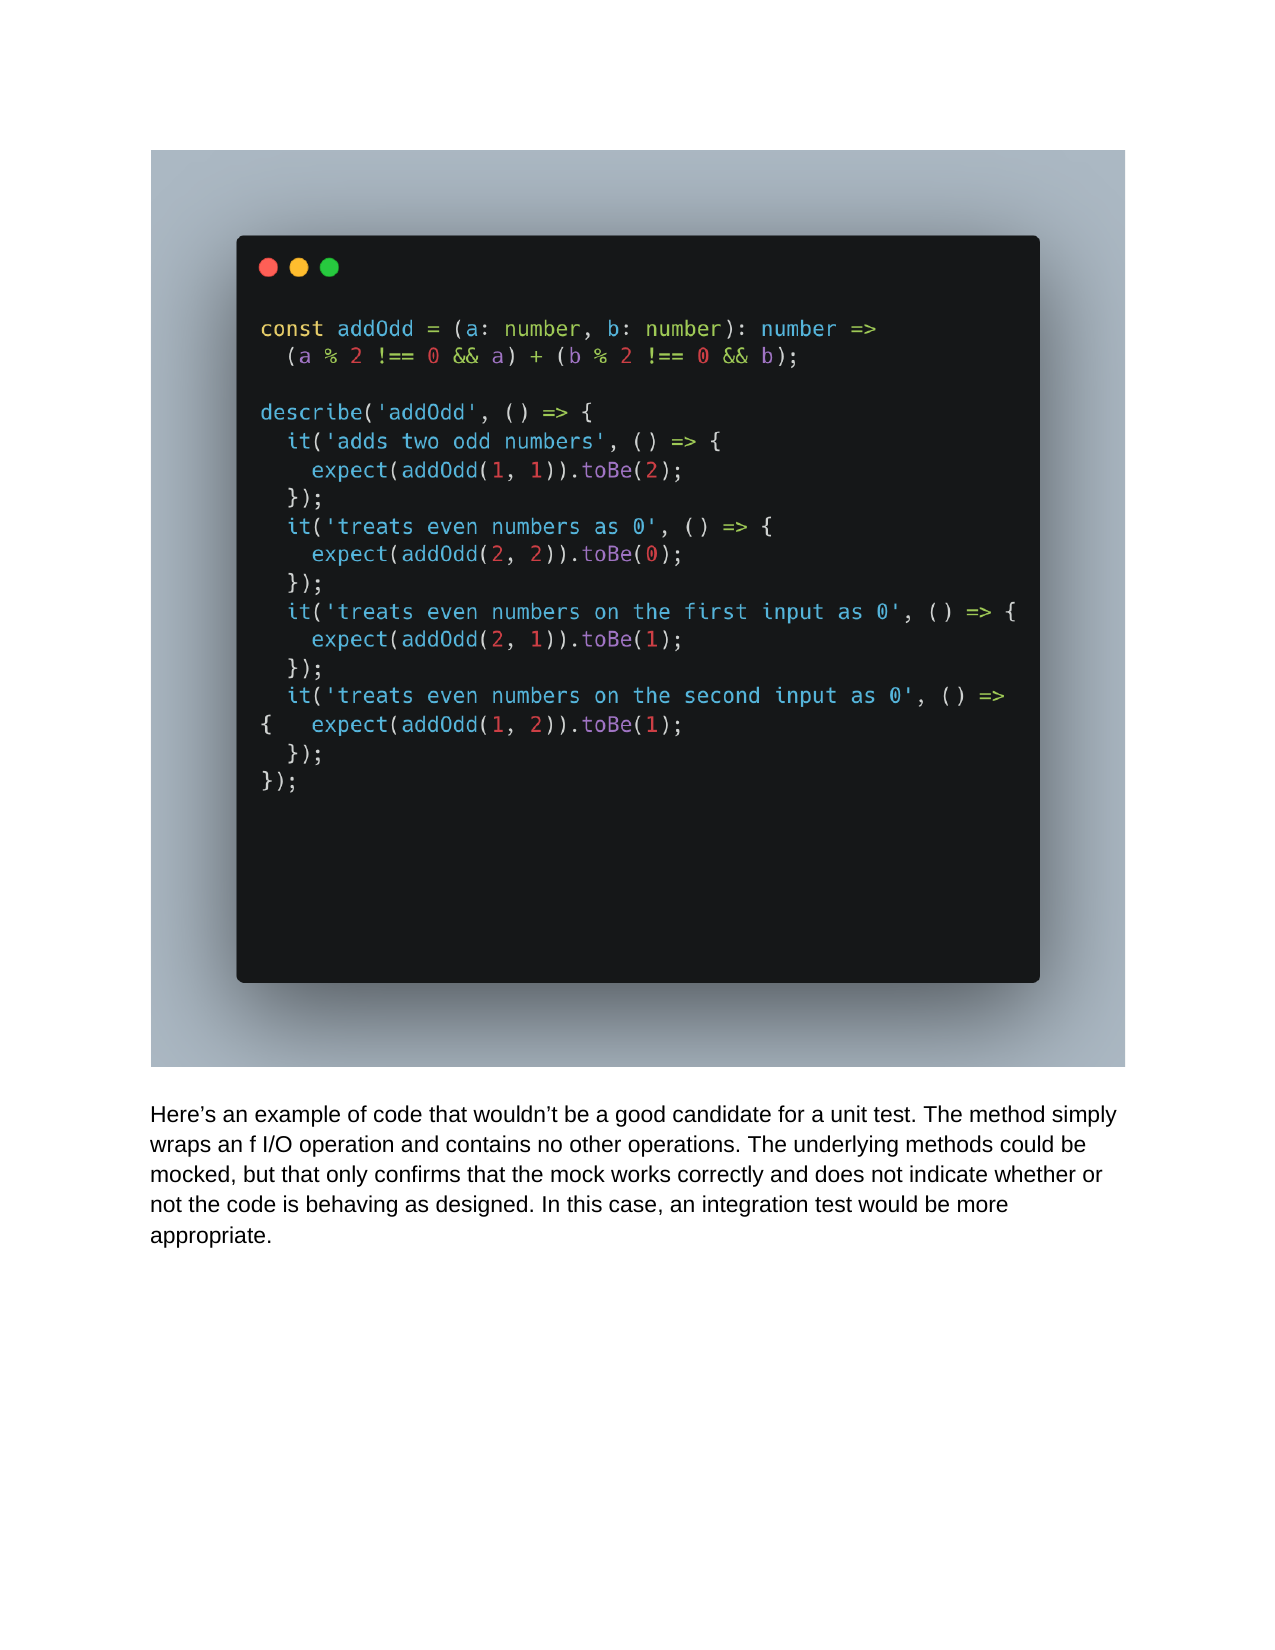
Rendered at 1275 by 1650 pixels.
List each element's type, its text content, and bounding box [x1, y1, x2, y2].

text Here’s an example of code that wouldn’t be a good candidate for a unit test. The method simply wraps an f I/O operation and contains no other operations. The underlying methods could be mocked, but that only confirms that the mock works correctly and does not indicate whether or not the code is behaving as designed. In this case, an integration test would be more appropriate. [150, 1101, 1125, 1248]
picture [150, 150, 1125, 1067]
